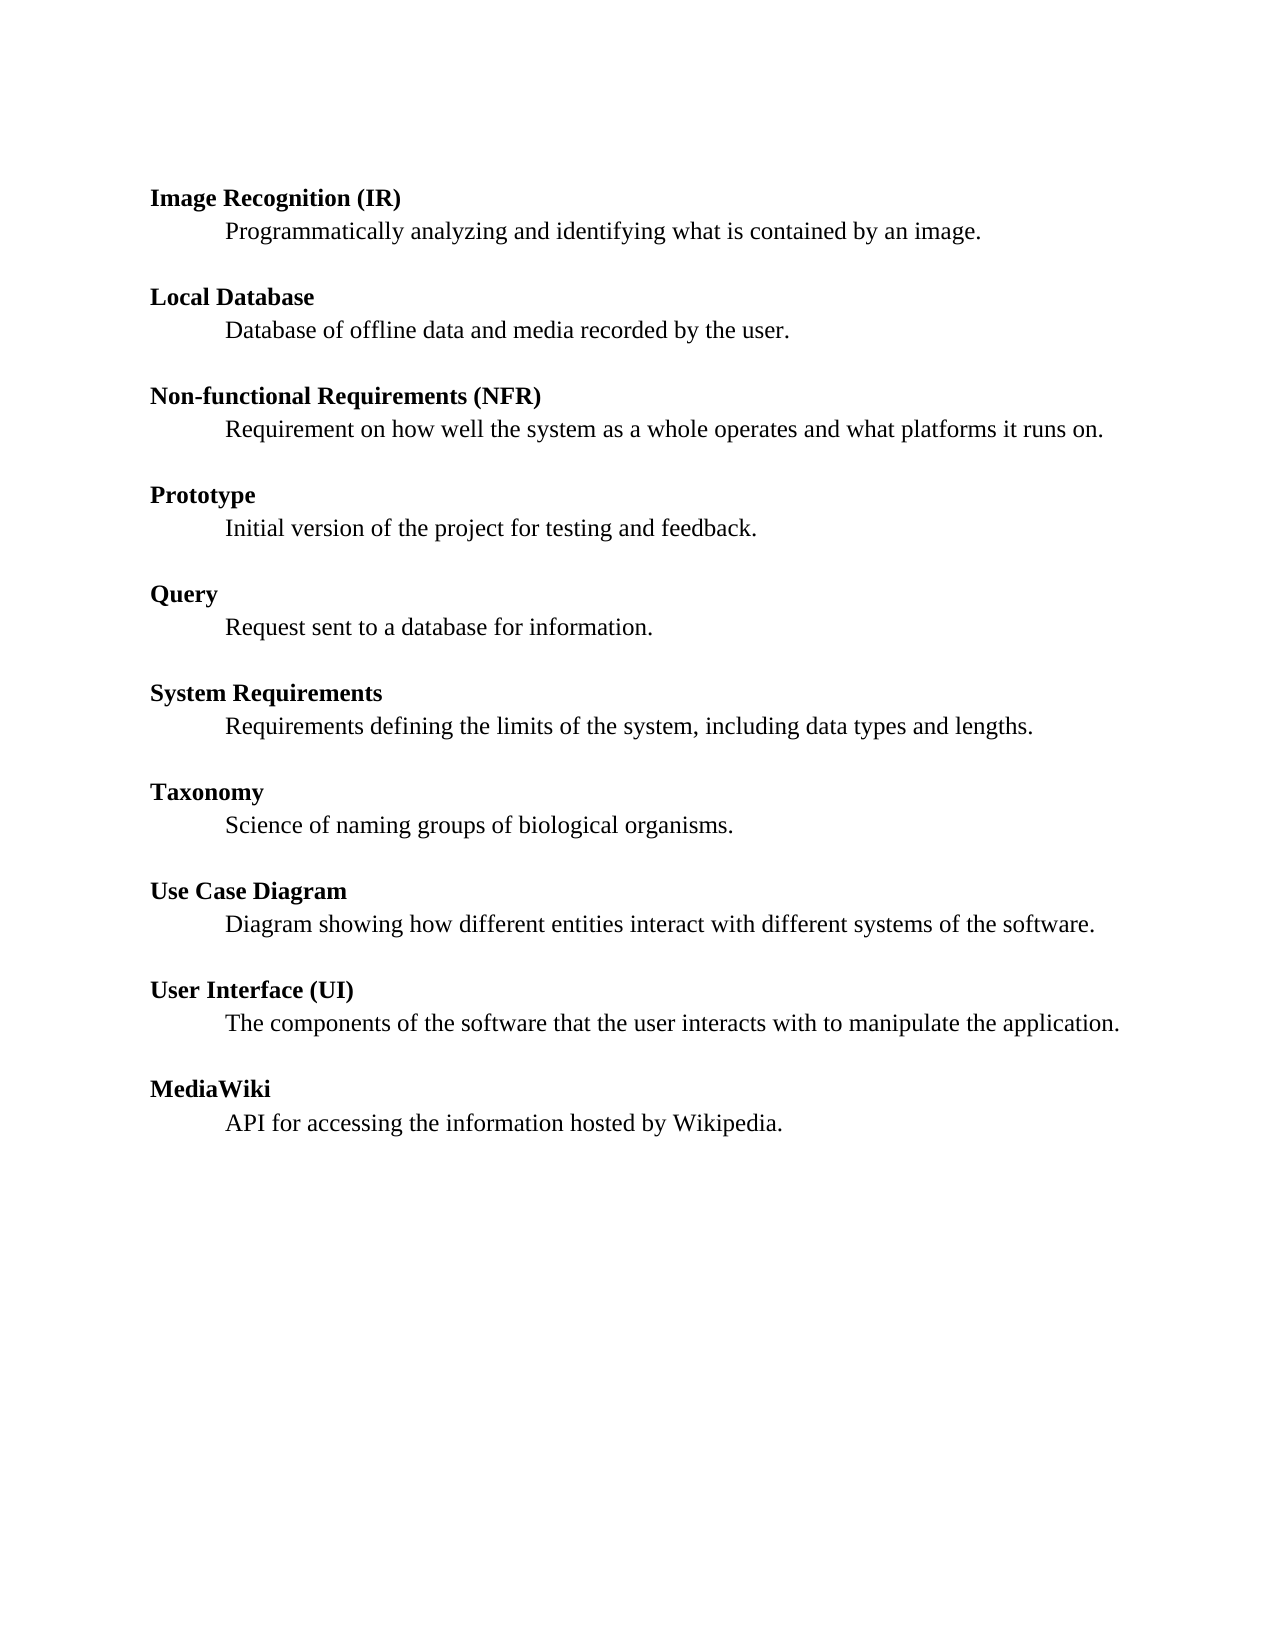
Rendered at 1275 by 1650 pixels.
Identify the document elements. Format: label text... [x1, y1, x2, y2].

text Non-functional Requirements (NFR) [150, 381, 1125, 410]
text Programmatically analyzing and identifying what is contained by an image. [150, 216, 1125, 245]
text Requirement on how well the system as a whole operates and what platforms it runs on. [150, 414, 1125, 443]
text Image Recognition (IR) [150, 183, 1125, 212]
text Prototype [150, 480, 1125, 509]
text Request sent to a database for information. [150, 612, 1125, 641]
text System Requirements [150, 678, 1125, 707]
text Database of offline data and media recorded by the user. [150, 315, 1125, 344]
text The components of the software that the user interacts with to manipulate the application. [150, 1008, 1125, 1037]
text Query [150, 579, 1125, 608]
text API for accessing the information hosted by Wikipedia. [150, 1108, 1125, 1136]
text MediaWiki [150, 1074, 1125, 1103]
text Science of naming groups of biological organisms. [150, 810, 1125, 839]
text Requirements defining the limits of the system, including data types and lengths. [150, 711, 1125, 740]
text Diagram showing how different entities interact with different systems of the software. [150, 909, 1125, 938]
text Taxonomy [150, 777, 1125, 806]
text Initial version of the project for testing and feedback. [150, 513, 1125, 542]
text Use Case Diagram [150, 876, 1125, 905]
text Local Database [150, 282, 1125, 311]
text User Interface (UI) [150, 976, 1125, 1004]
